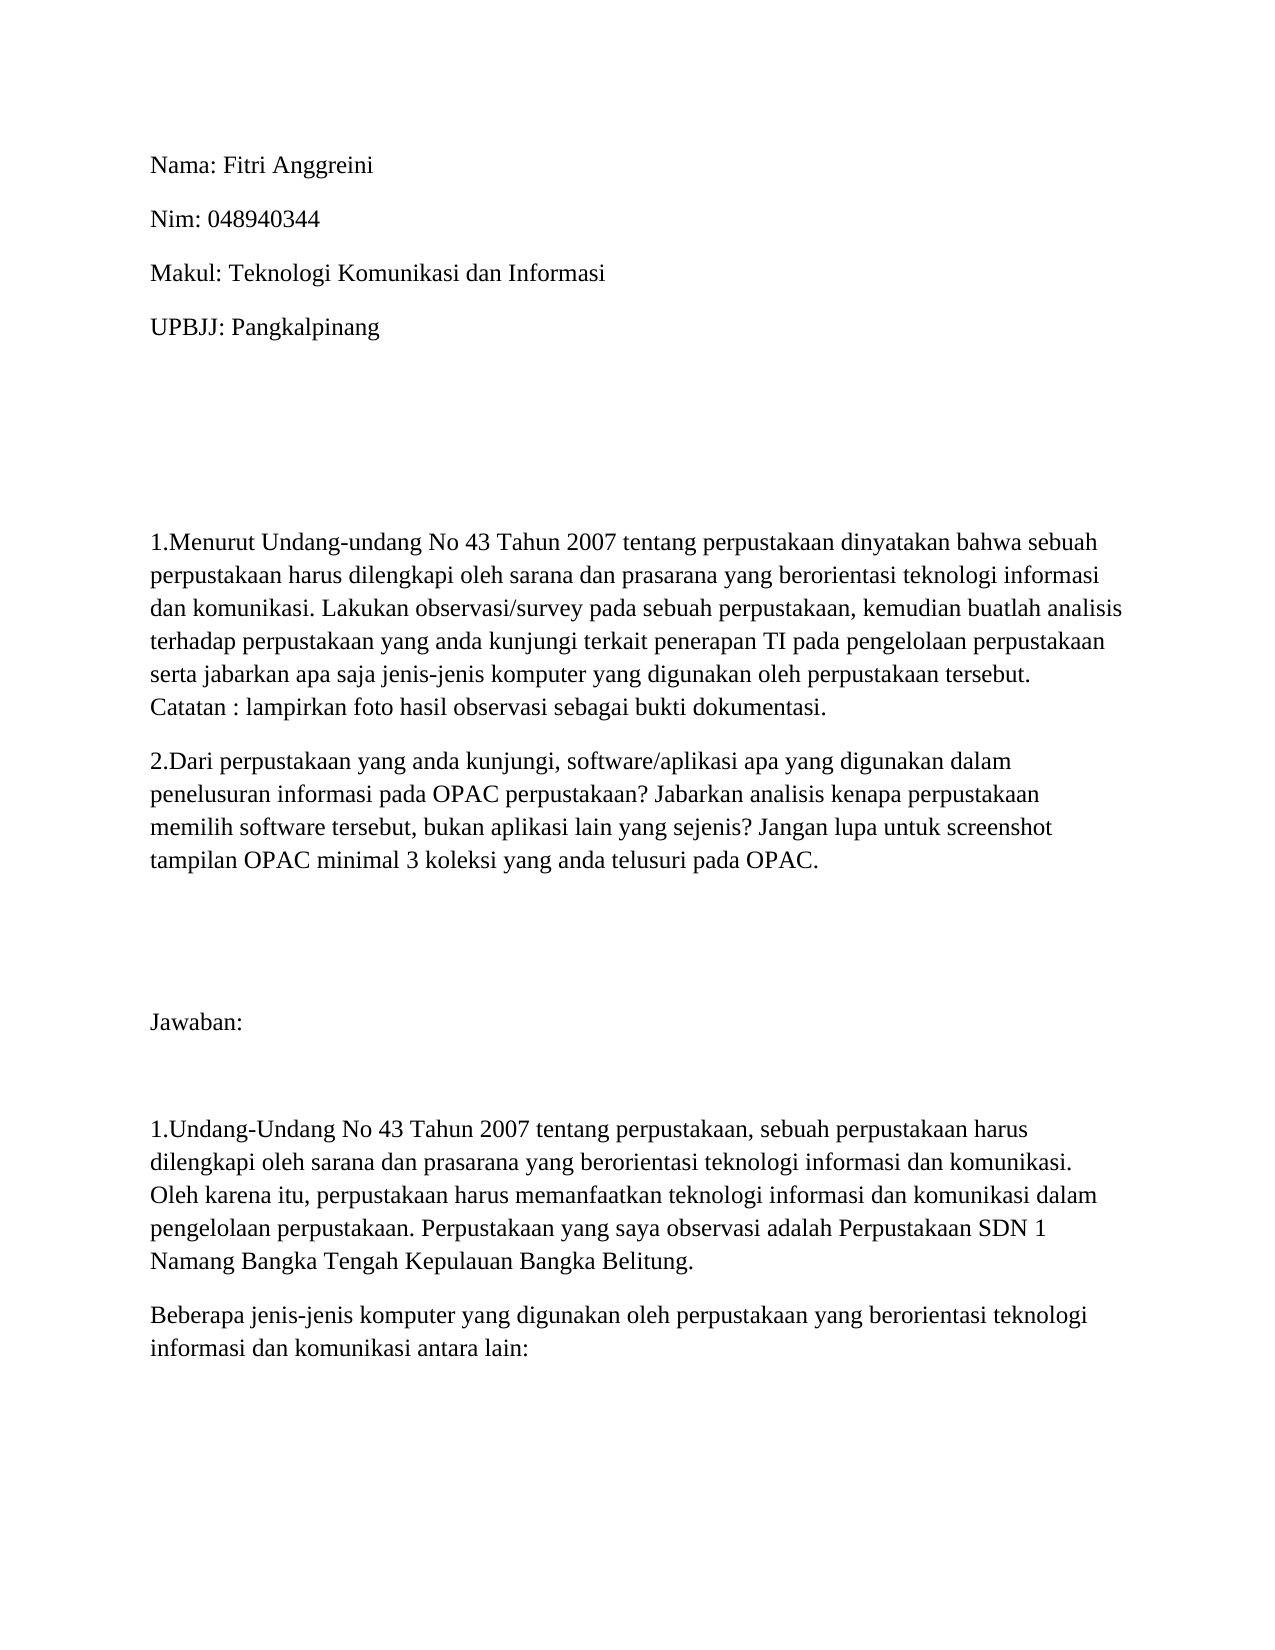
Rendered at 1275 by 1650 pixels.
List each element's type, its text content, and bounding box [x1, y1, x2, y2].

text 1.Menurut Undang-undang No 43 Tahun 2007 tentang perpustakaan dinyatakan bahwa sebuah perpustakaan harus dilengkapi oleh sarana dan prasarana yang berorientasi teknologi informasi dan komunikasi. Lakukan observasi/survey pada sebuah perpustakaan, kemudian buatlah analisis terhadap perpustakaan yang anda kunjungi terkait penerapan TI pada pengelolaan perpustakaan serta jabarkan apa saja jenis-jenis komputer yang digunakan oleh perpustakaan tersebut. Catatan : lampirkan foto hasil observasi sebagai bukti dokumentasi. [150, 527, 1125, 721]
text Nim: 048940344 [150, 204, 1125, 233]
text Jawaban: [150, 1007, 1125, 1035]
text UPBJJ: Pangkalpinang [150, 312, 1125, 340]
text Beberapa jenis-jenis komputer yang digunakan oleh perpustakaan yang berorientasi teknologi informasi dan komunikasi antara lain: [150, 1300, 1125, 1362]
text 2.Dari perpustakaan yang anda kunjungi, software/aplikasi apa yang digunakan dalam penelusuran informasi pada OPAC perpustakaan? Jabarkan analisis kenapa perpustakaan memilih software tersebut, bukan aplikasi lain yang sejenis? Jangan lupa untuk screenshot tampilan OPAC minimal 3 koleksi yang anda telusuri pada OPAC. [150, 746, 1125, 874]
text Makul: Teknologi Komunikasi dan Informasi [150, 258, 1125, 286]
text 1.Undang-Undang No 43 Tahun 2007 tentang perpustakaan, sebuah perpustakaan harus dilengkapi oleh sarana dan prasarana yang berorientasi teknologi informasi dan komunikasi. Oleh karena itu, perpustakaan harus memanfaatkan teknologi informasi dan komunikasi dalam pengelolaan perpustakaan. Perpustakaan yang saya observasi adalah Perpustakaan SDN 1 Namang Bangka Tengah Kepulauan Bangka Belitung. [150, 1114, 1125, 1275]
text Nama: Fitri Anggreini [150, 150, 1125, 179]
